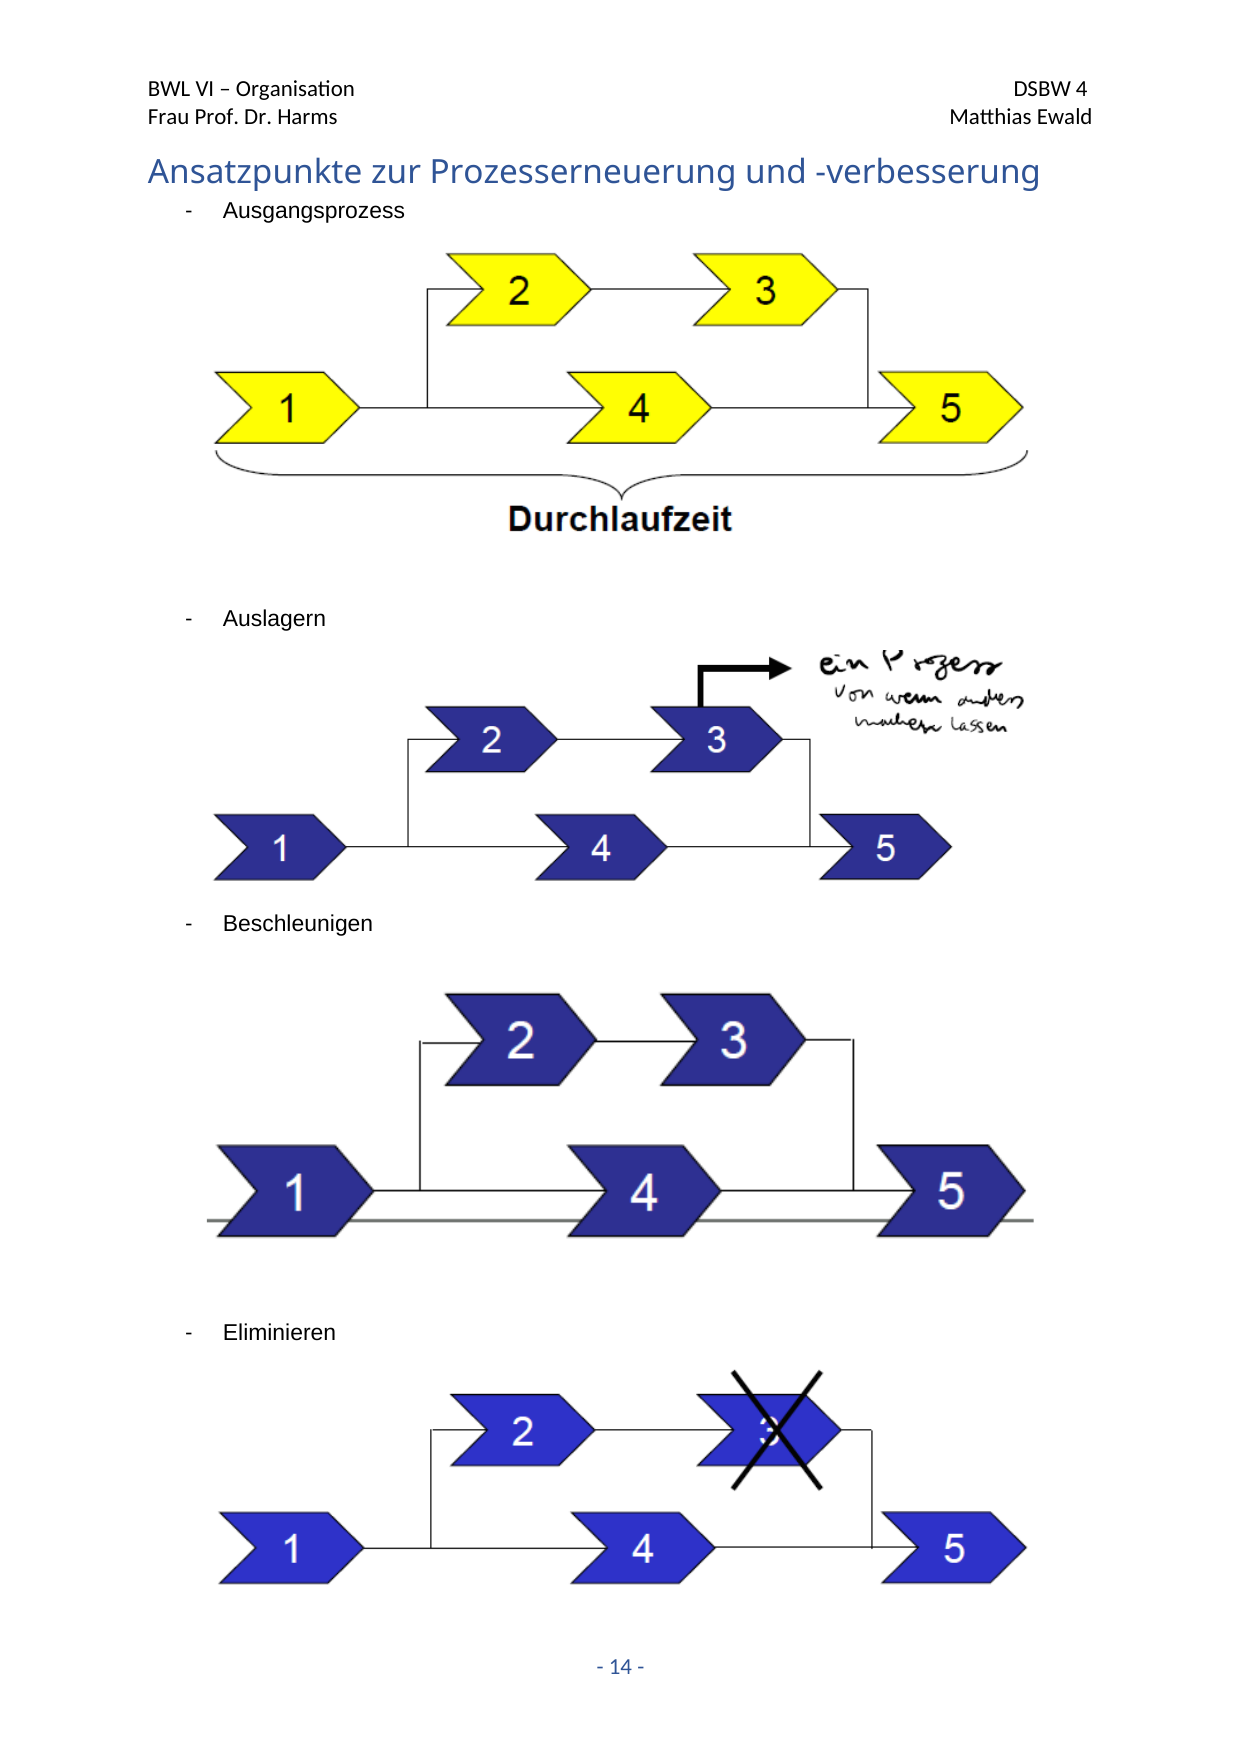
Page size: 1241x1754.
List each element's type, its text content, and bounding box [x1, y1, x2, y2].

list Ausgangsprozess [185, 197, 1093, 224]
list Beschleunigen [185, 909, 1093, 937]
picture [206, 650, 1034, 890]
list Eliminieren [185, 1318, 1093, 1346]
picture [206, 1365, 1034, 1597]
subtitle Ansatzpunkte zur Prozesserneuerung und -verbesserung [148, 148, 1093, 193]
picture [206, 243, 1034, 540]
list Auslagern [185, 604, 1093, 632]
picture [206, 955, 1034, 1255]
